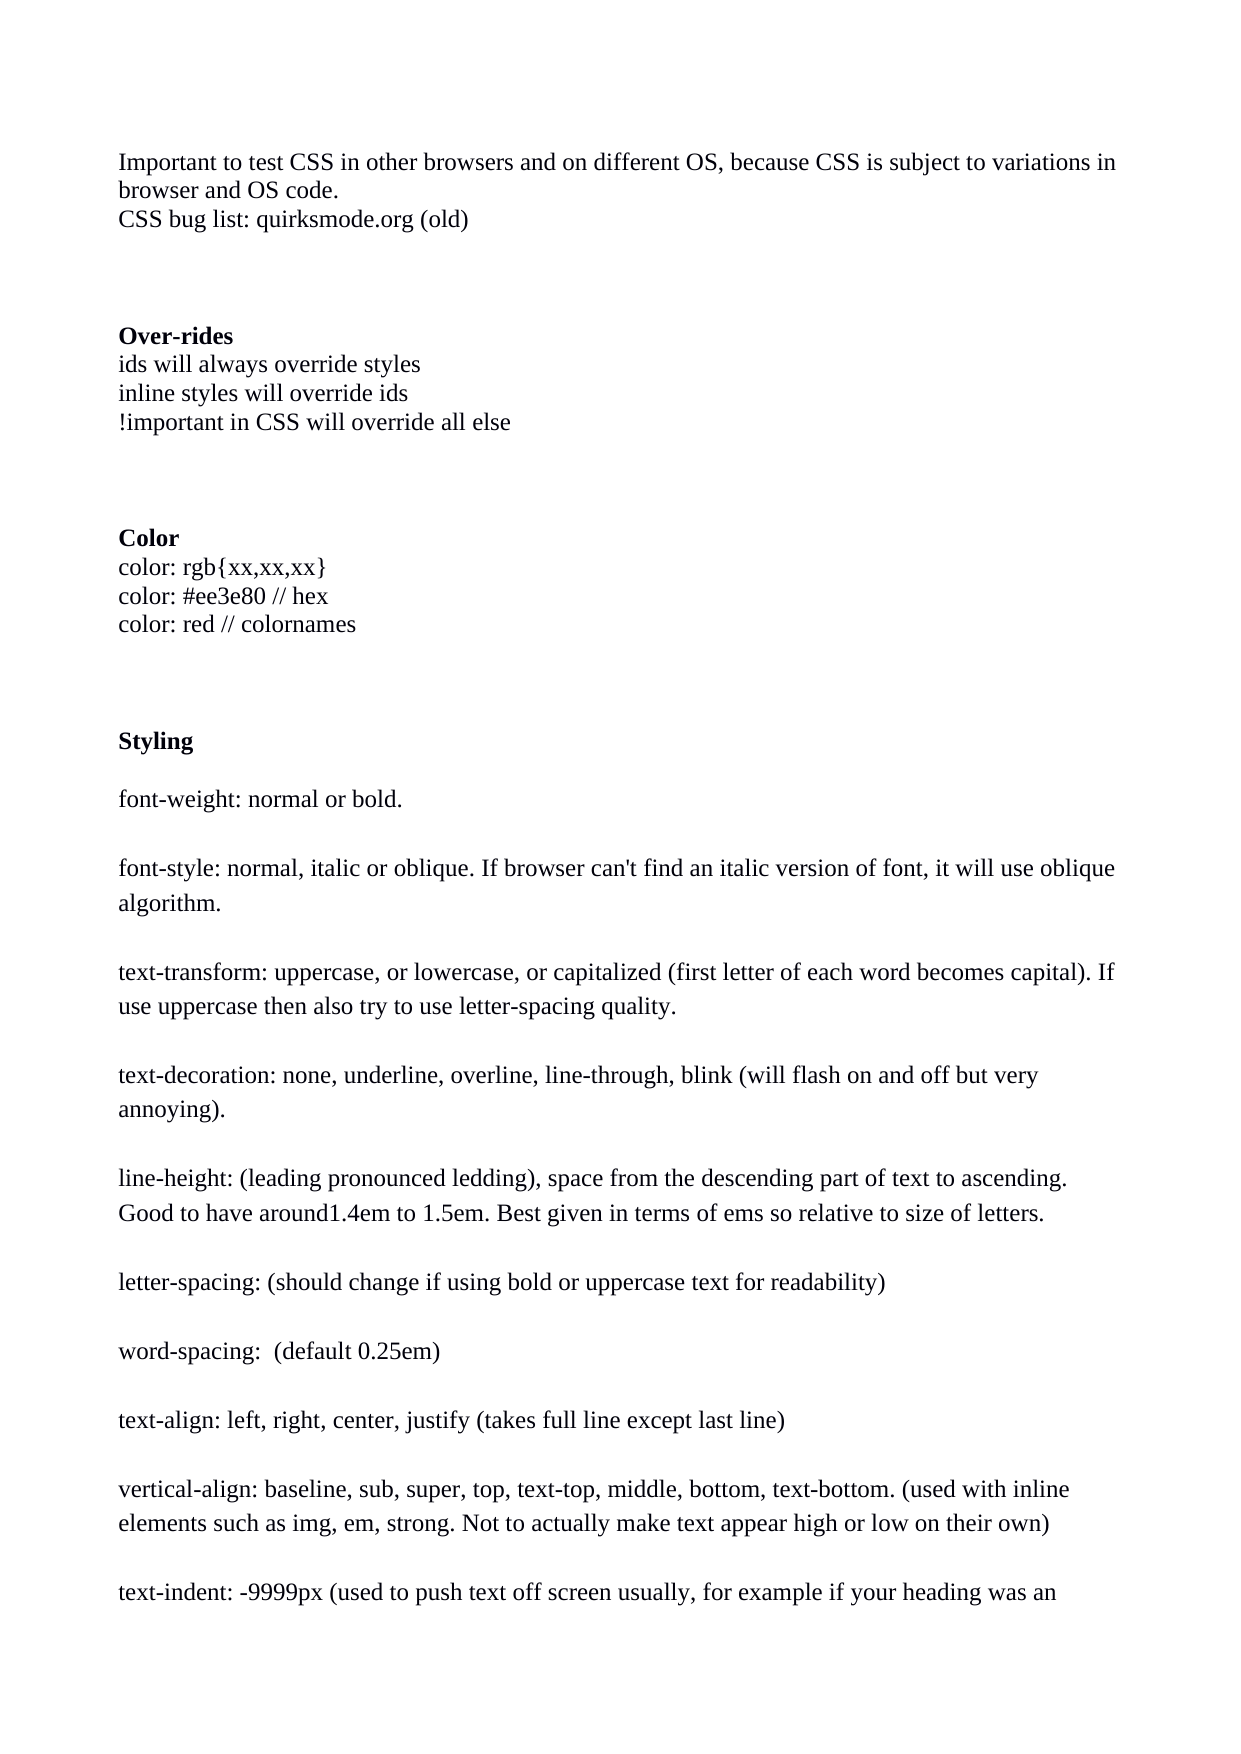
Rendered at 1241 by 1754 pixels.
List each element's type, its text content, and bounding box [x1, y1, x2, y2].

text Styling [118, 726, 1122, 755]
text Color color: rgb{xx,xx,xx} color: #ee3e80 // hex color: red // colornames [118, 523, 1122, 638]
text Over-rides [118, 321, 1122, 349]
text inline styles will override ids [118, 378, 1122, 407]
text !important in CSS will override all else [118, 407, 1122, 436]
text ids will always override styles [118, 349, 1122, 378]
